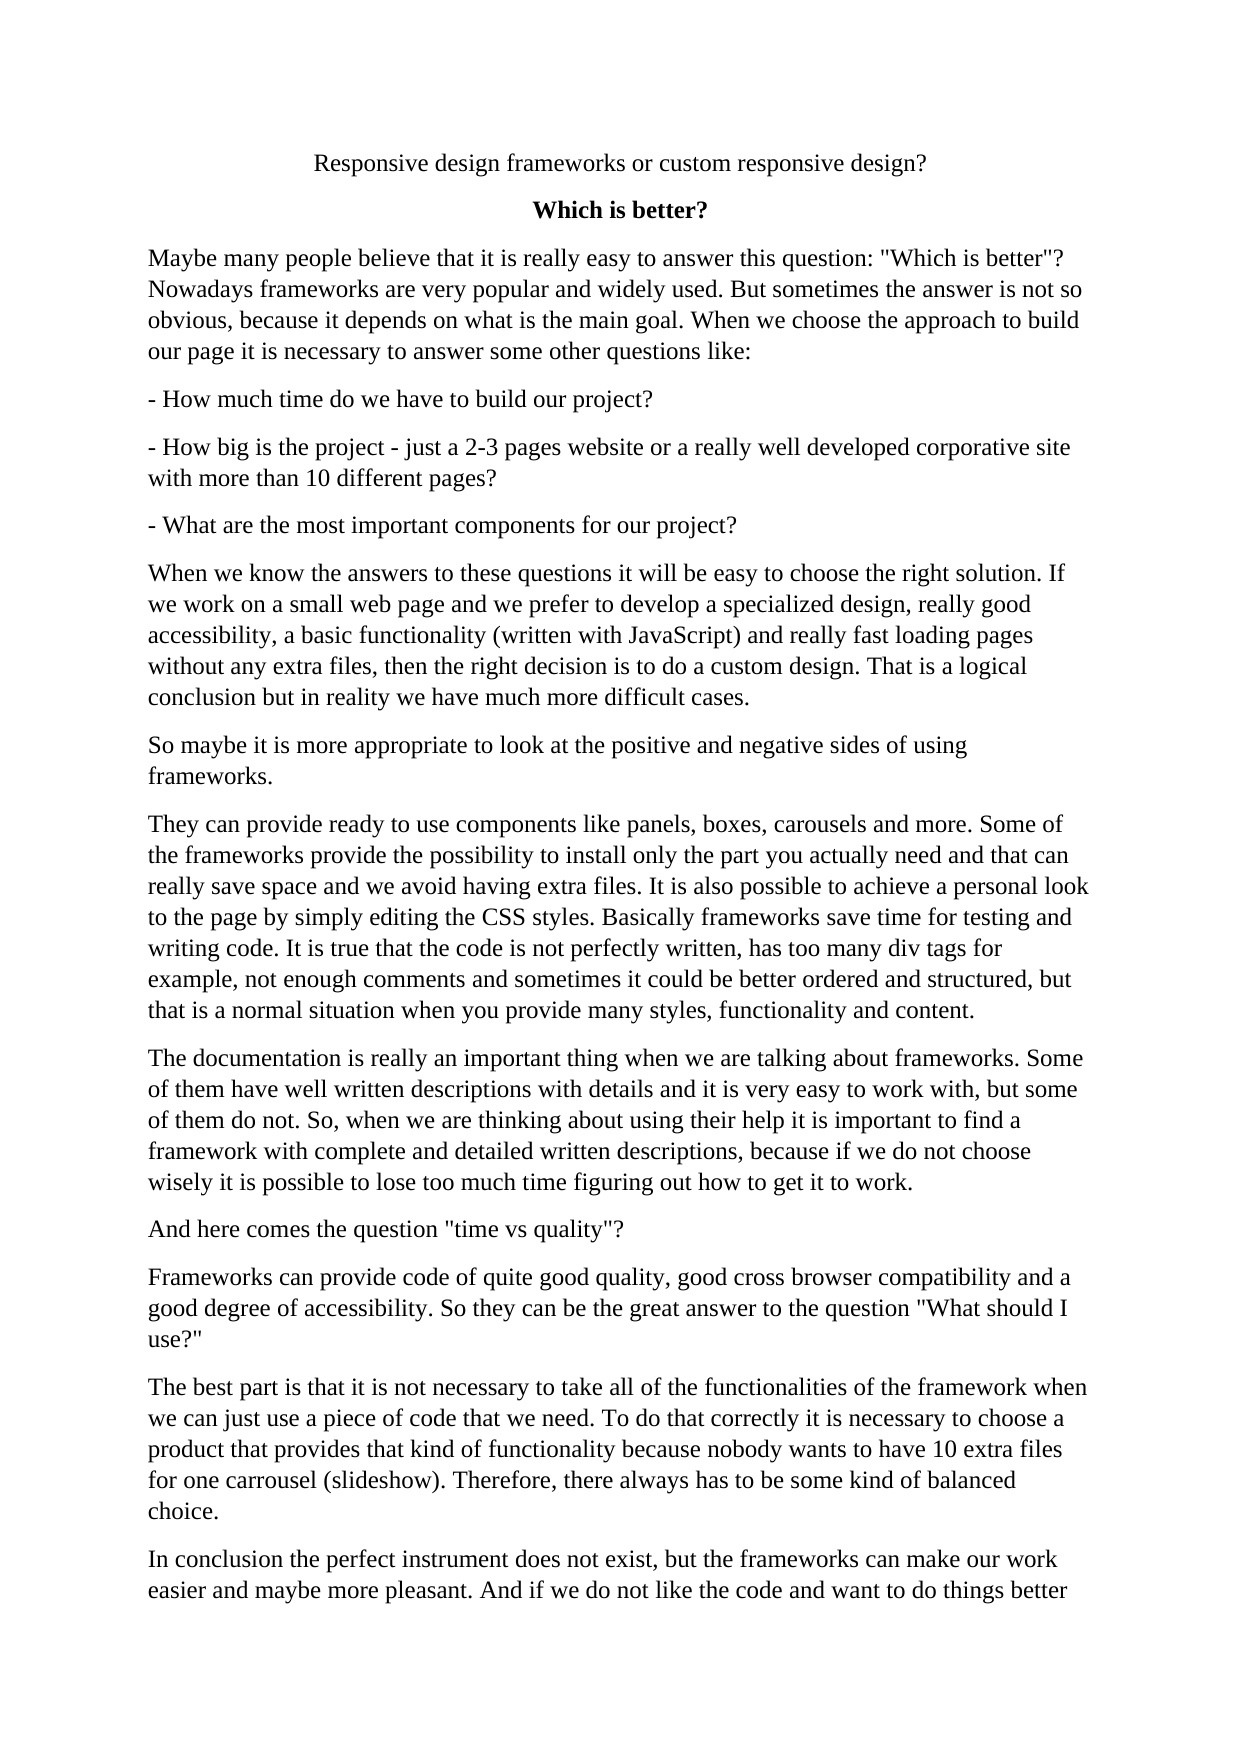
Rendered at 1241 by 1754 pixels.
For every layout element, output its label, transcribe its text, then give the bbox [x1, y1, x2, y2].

text When we know the answers to these questions it will be easy to choose the right solution. If we work on a small web page and we prefer to develop a specialized design, really good accessibility, a basic functionality (written with JavaScript) and really fast loading pages without any extra files, then the right decision is to do a custom design. That is a logical conclusion but in reality we have much more difficult cases. [148, 558, 1093, 711]
text - How big is the project - just a 2-3 pages website or a really well developed corporative site with more than 10 different pages? [148, 432, 1093, 491]
text - What are the most important components for our project? [148, 510, 1093, 539]
text And here comes the question "time vs quality"? [148, 1214, 1093, 1243]
text Maybe many people believe that it is really easy to answer this question: "Which is better"? Nowadays frameworks are very popular and widely used. But sometimes the answer is not so obvious, because it depends on what is the main goal. When we choose the approach to build our page it is necessary to answer some other questions like: [148, 243, 1093, 365]
text They can provide ready to use components like panels, boxes, carousels and more. Some of the frameworks provide the possibility to install only the part you actually need and that can really save space and we avoid having extra files. It is also possible to achieve a personal look to the page by simply editing the CSS styles. Basically frameworks save time for testing and writing code. It is true that the code is not perfectly written, has too many div tags for example, not enough comments and sometimes it could be better ordered and structured, but that is a normal situation when you provide many styles, functionality and content. [148, 809, 1093, 1024]
text - How much time do we have to build our project? [148, 384, 1093, 413]
text The best part is that it is not necessary to take all of the functionalities of the framework when we can just use a piece of code that we need. Тo do that correctly it is necessary to choose a product that provides that kind of functionality because nobody wants to have 10 extra files for one carrousel (slideshow). Therefore, there always has to be some kind of balanced choice. [148, 1372, 1093, 1525]
text The documentation is really an important thing when we are talking about frameworks. Some of them have well written descriptions with details and it is very easy to work with, but some of them do not. So, when we are thinking about using their help it is important to find a framework with complete and detailed written descriptions, because if we do not choose wisely it is possible to lose too much time figuring out how to get it to work. [148, 1043, 1093, 1196]
text Which is better? [148, 195, 1093, 224]
text Responsive design frameworks or custom responsive design? [148, 148, 1093, 176]
text Frameworks can provide code of quite good quality, good cross browser compatibility and a good degree of accessibility. So they can be the great answer to the question "What should I use?" [148, 1262, 1093, 1353]
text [148, 1544, 1093, 1604]
text So maybe it is more appropriate to look at the positive and negative sides of using frameworks. [148, 730, 1093, 790]
